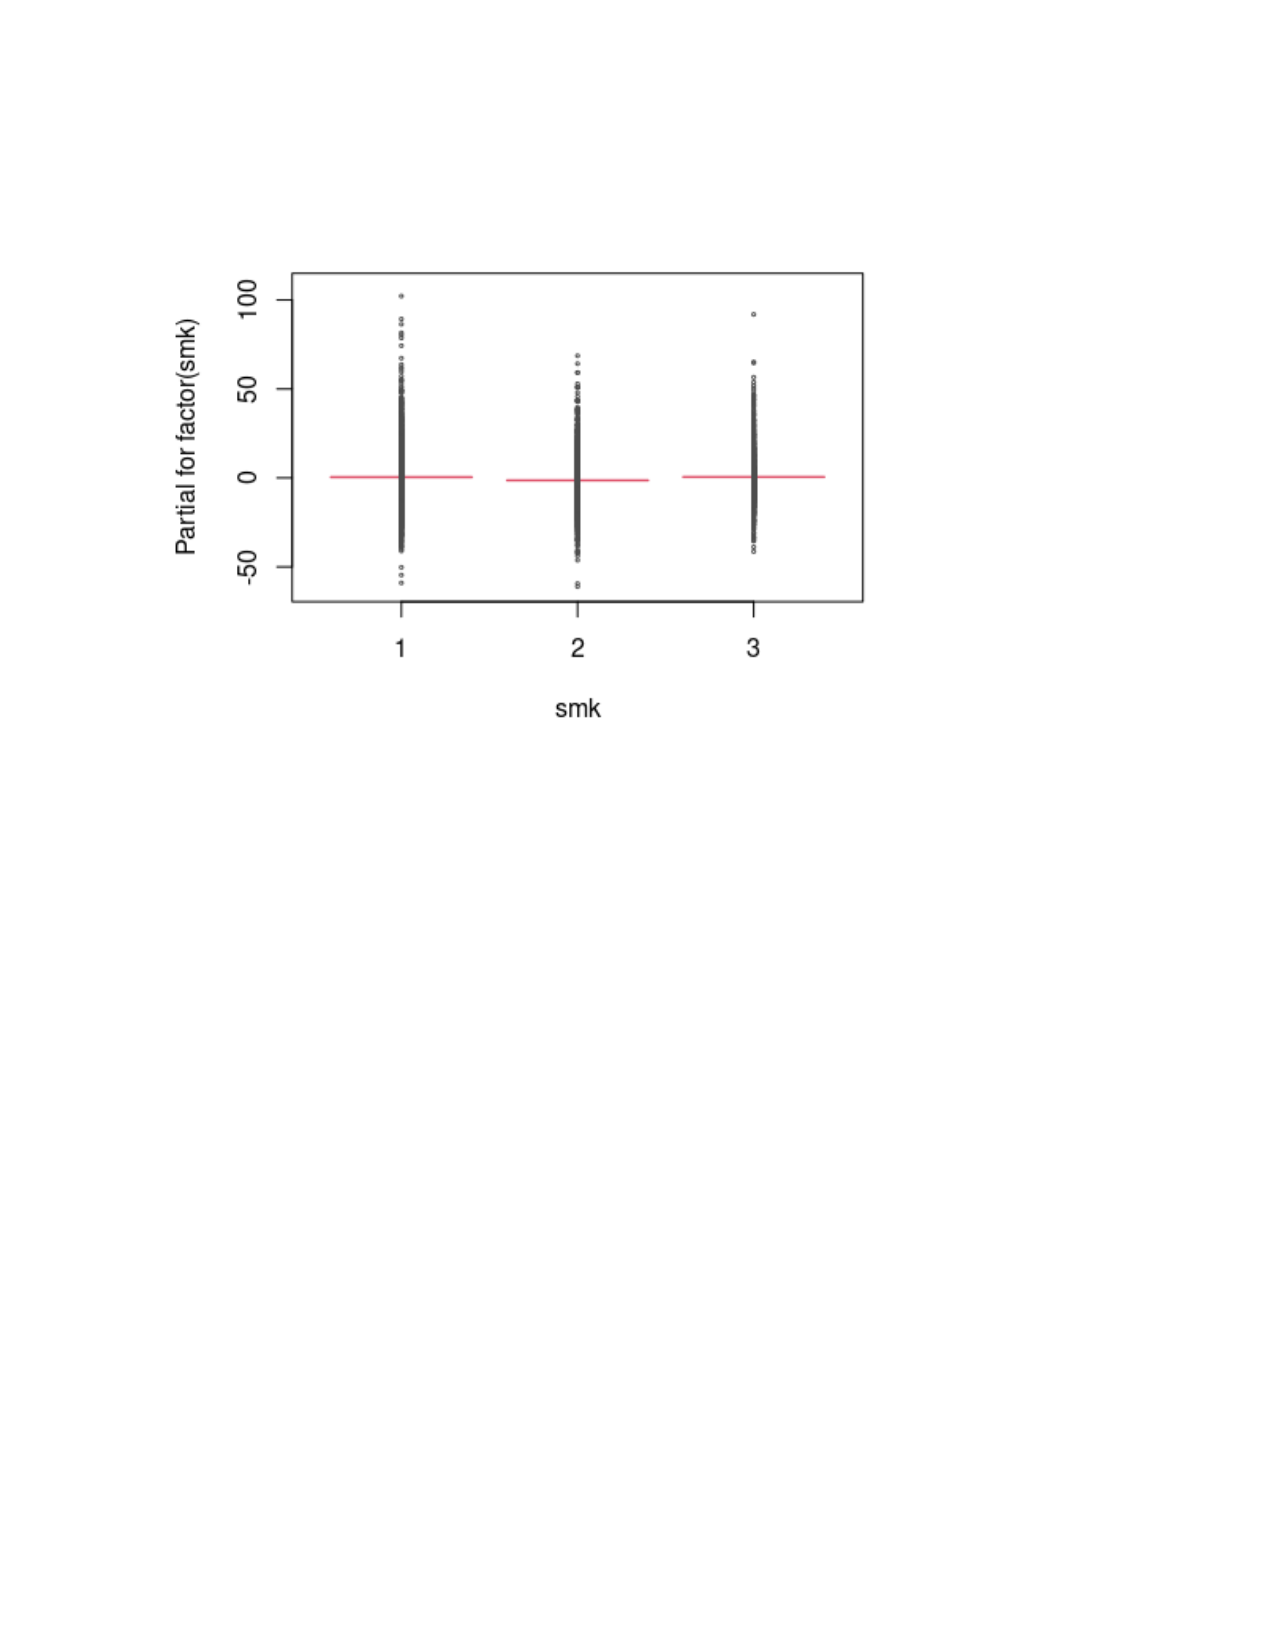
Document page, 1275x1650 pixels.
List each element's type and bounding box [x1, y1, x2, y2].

picture [168, 150, 927, 757]
